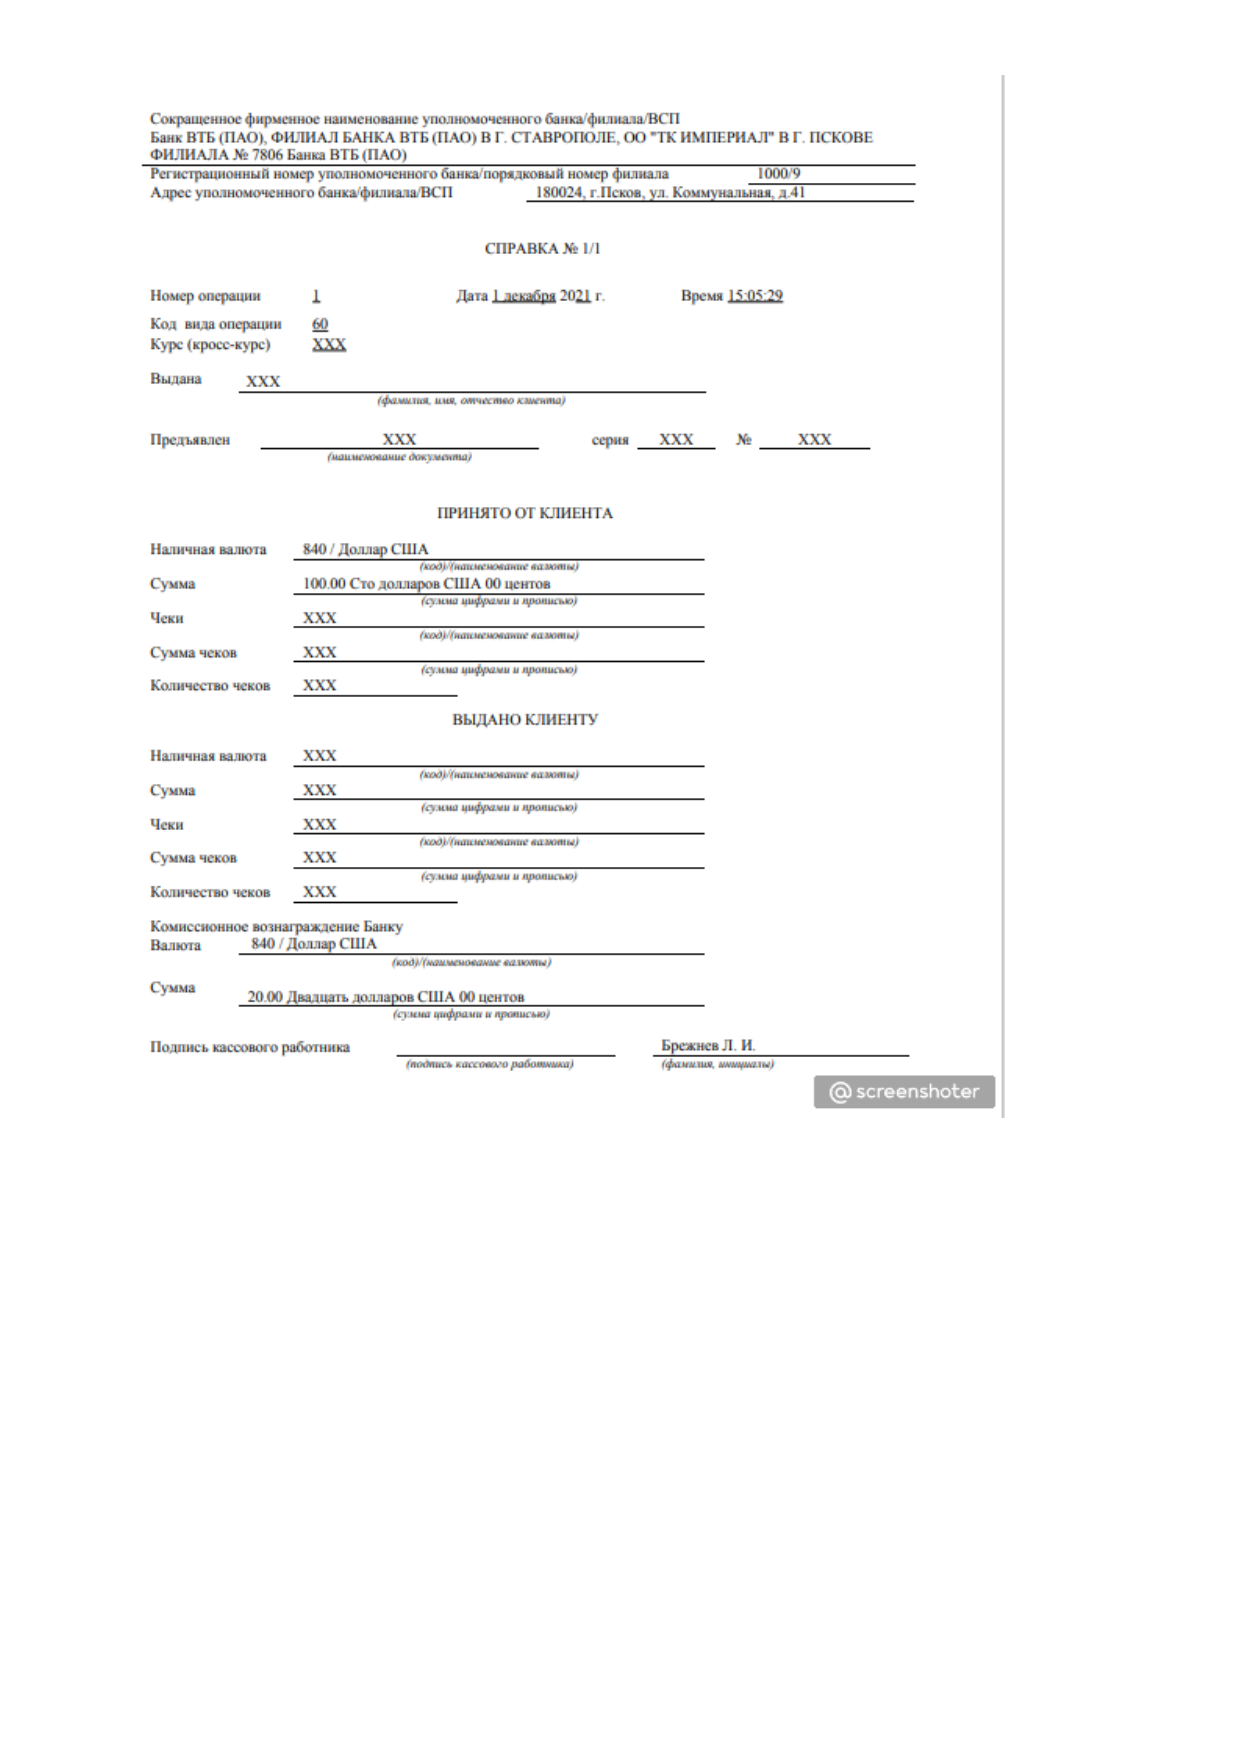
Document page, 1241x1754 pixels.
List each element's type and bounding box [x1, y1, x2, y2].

picture [75, 75, 1005, 1118]
